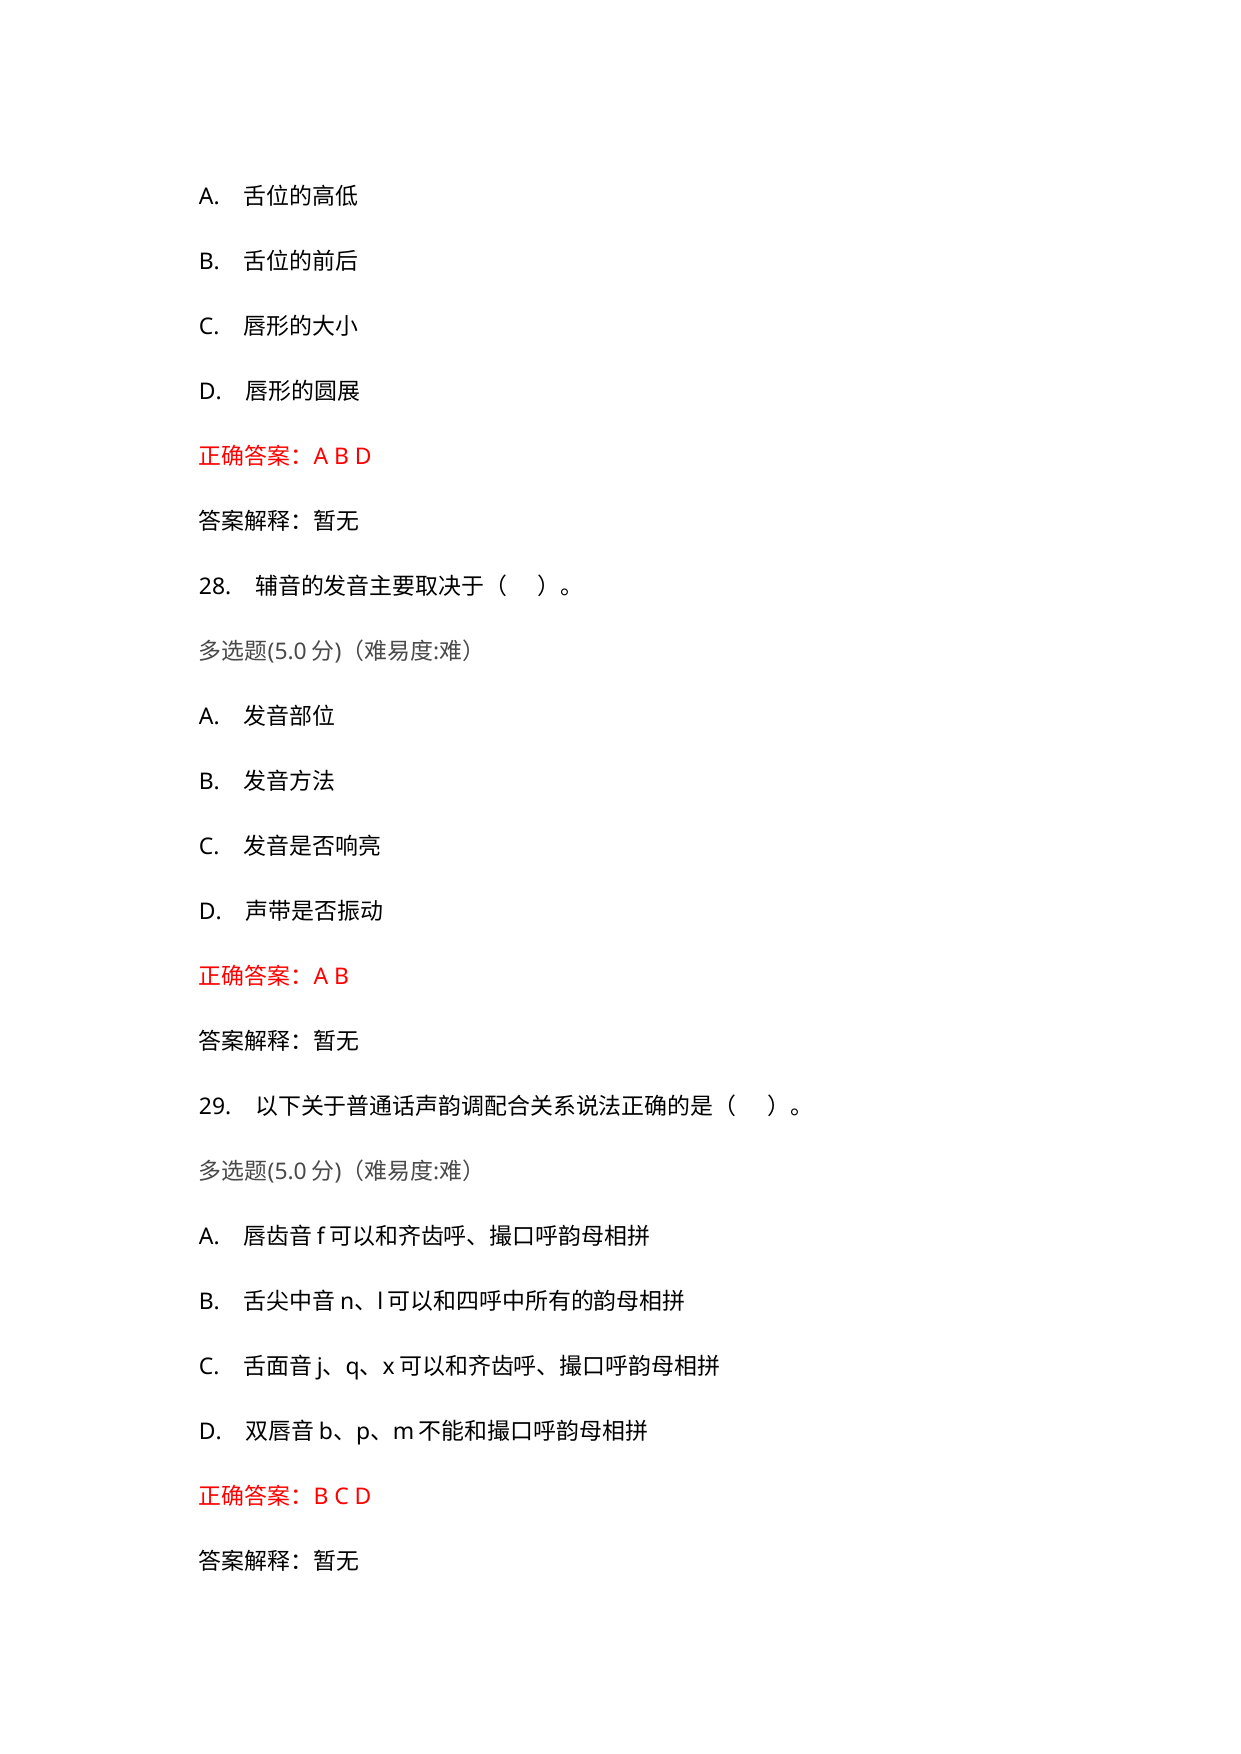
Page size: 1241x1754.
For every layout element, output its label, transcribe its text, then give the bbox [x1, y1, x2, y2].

table_cell 多选题(5.0分)（难易度:难） [188, 617, 1087, 682]
table_cell D. 声带是否振动 [188, 877, 1087, 942]
table_cell C. 发音是否响亮 [188, 812, 1087, 877]
table_cell 答案解释：暂无 [188, 487, 1087, 552]
table_cell 正确答案：A B D [188, 422, 1087, 487]
table_cell B. 舌尖中音n、l可以和四呼中所有的韵母相拼 [188, 1267, 1087, 1332]
table_cell D. 双唇音b、p、m不能和撮口呼韵母相拼 [188, 1397, 1087, 1462]
table_cell 答案解释：暂无 [188, 1007, 1087, 1072]
table_cell D. 唇形的圆展 [188, 357, 1087, 422]
table_cell 答案解释：暂无 [188, 1527, 1087, 1592]
table_cell 29. 以下关于普通话声韵调配合关系说法正确的是（ ）。 [188, 1072, 1087, 1137]
table_cell 28. 辅音的发音主要取决于（ ）。 [188, 552, 1087, 617]
table_cell 多选题(5.0分)（难易度:难） [188, 1137, 1087, 1202]
table_cell C. 唇形的大小 [188, 292, 1087, 357]
table_cell 正确答案：A B [188, 942, 1087, 1007]
table_cell C. 舌面音j、q、x可以和齐齿呼、撮口呼韵母相拼 [188, 1332, 1087, 1397]
table_cell A. 发音部位 [188, 682, 1087, 747]
table_cell 正确答案：B C D [188, 1462, 1087, 1527]
table_cell B. 舌位的前后 [188, 227, 1087, 292]
table_cell A. 唇齿音f可以和齐齿呼、撮口呼韵母相拼 [188, 1202, 1087, 1267]
table_cell B. 发音方法 [188, 747, 1087, 812]
table_cell A. 舌位的高低 [188, 162, 1087, 227]
